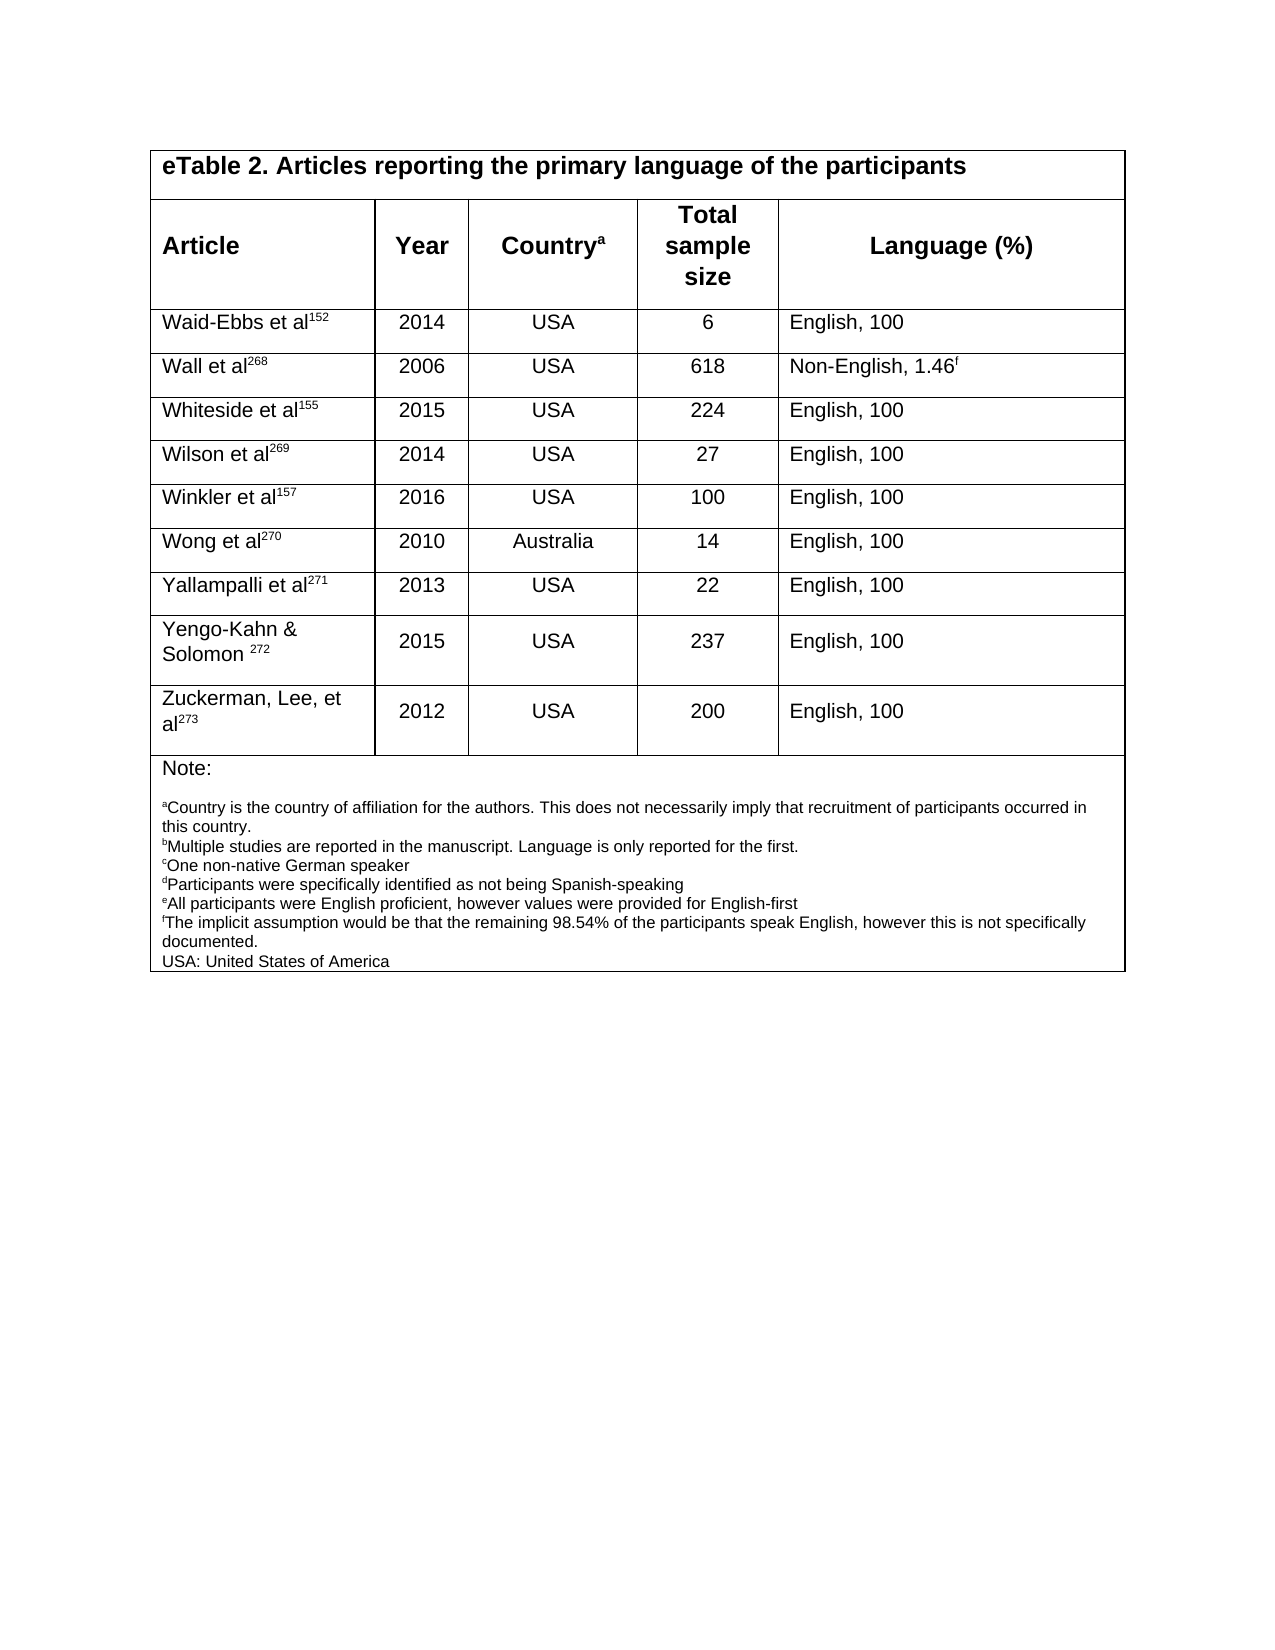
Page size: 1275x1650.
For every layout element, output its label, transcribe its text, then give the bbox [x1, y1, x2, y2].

table_cell USA [469, 616, 637, 685]
table_cell USA [469, 310, 637, 353]
table_cell 14 [638, 529, 778, 572]
table_cell 224 [638, 398, 778, 440]
table_cell 2014 [376, 310, 468, 353]
table_cell Article [151, 200, 374, 309]
table_cell Yallampalli et al271 [151, 573, 374, 615]
table_cell USA [469, 485, 637, 528]
table_cell English, 100 [779, 529, 1124, 572]
table_cell 100 [638, 485, 778, 528]
table_cell 2010 [376, 529, 468, 572]
table_cell USA [469, 573, 637, 615]
table_cell 6 [638, 310, 778, 353]
table_cell 2012 [376, 686, 468, 754]
table_cell 27 [638, 441, 778, 484]
table_cell Australia [469, 529, 637, 572]
table_cell Total sample size [638, 200, 778, 309]
table_cell Year [376, 200, 468, 309]
table_cell English, 100 [779, 573, 1124, 615]
table_cell English, 100 [779, 485, 1124, 528]
table_cell Yengo-Kahn & Solomon 272 [151, 616, 374, 685]
table_cell USA [469, 686, 637, 754]
table_cell Countrya [469, 200, 637, 309]
table_cell Wong et al270 [151, 529, 374, 572]
table_cell Language (%) [779, 200, 1124, 309]
table_cell English, 100 [779, 616, 1124, 685]
table_cell 200 [638, 686, 778, 754]
table_cell English, 100 [779, 686, 1124, 754]
table_cell 2014 [376, 441, 468, 484]
table_cell USA [469, 354, 637, 397]
table_cell 2006 [376, 354, 468, 397]
table_cell USA [469, 441, 637, 484]
table_cell 2013 [376, 573, 468, 615]
table_cell Wall et al268 [151, 354, 374, 397]
table_cell USA [469, 398, 637, 440]
table_cell English, 100 [779, 441, 1124, 484]
table_cell 22 [638, 573, 778, 615]
table_cell 237 [638, 616, 778, 685]
table_cell Winkler et al157 [151, 485, 374, 528]
table_cell English, 100 [779, 310, 1124, 353]
table_cell 2015 [376, 398, 468, 440]
table_cell English, 100 [779, 398, 1124, 440]
table_cell Waid-Ebbs et al152 [151, 310, 374, 353]
table_cell 2016 [376, 485, 468, 528]
table_cell 2015 [376, 616, 468, 685]
table_cell Non-English, 1.46f [779, 354, 1124, 397]
table_cell Wilson et al269 [151, 441, 374, 484]
table_cell Note: aCountry is the country of affiliation for the authors. This does not necessarily imply that recruitment of participants occurred in this country. bMultiple studies are reported in the manuscript. Language is only reported for the first. cOne non-native German speaker dParticipants were specifically identified as not being Spanish-speaking eAll participants were English proficient, however values were provided for English-first fThe implicit assumption would be that the remaining 98.54% of the participants speak English, however this is not specifically documented. USA: United States of America [151, 756, 1124, 971]
table_header eTable 2. Articles reporting the primary language of the participants [151, 151, 1124, 198]
table_cell Whiteside et al155 [151, 398, 374, 440]
table_cell Zuckerman, Lee, et al273 [151, 686, 374, 754]
table_cell 618 [638, 354, 778, 397]
